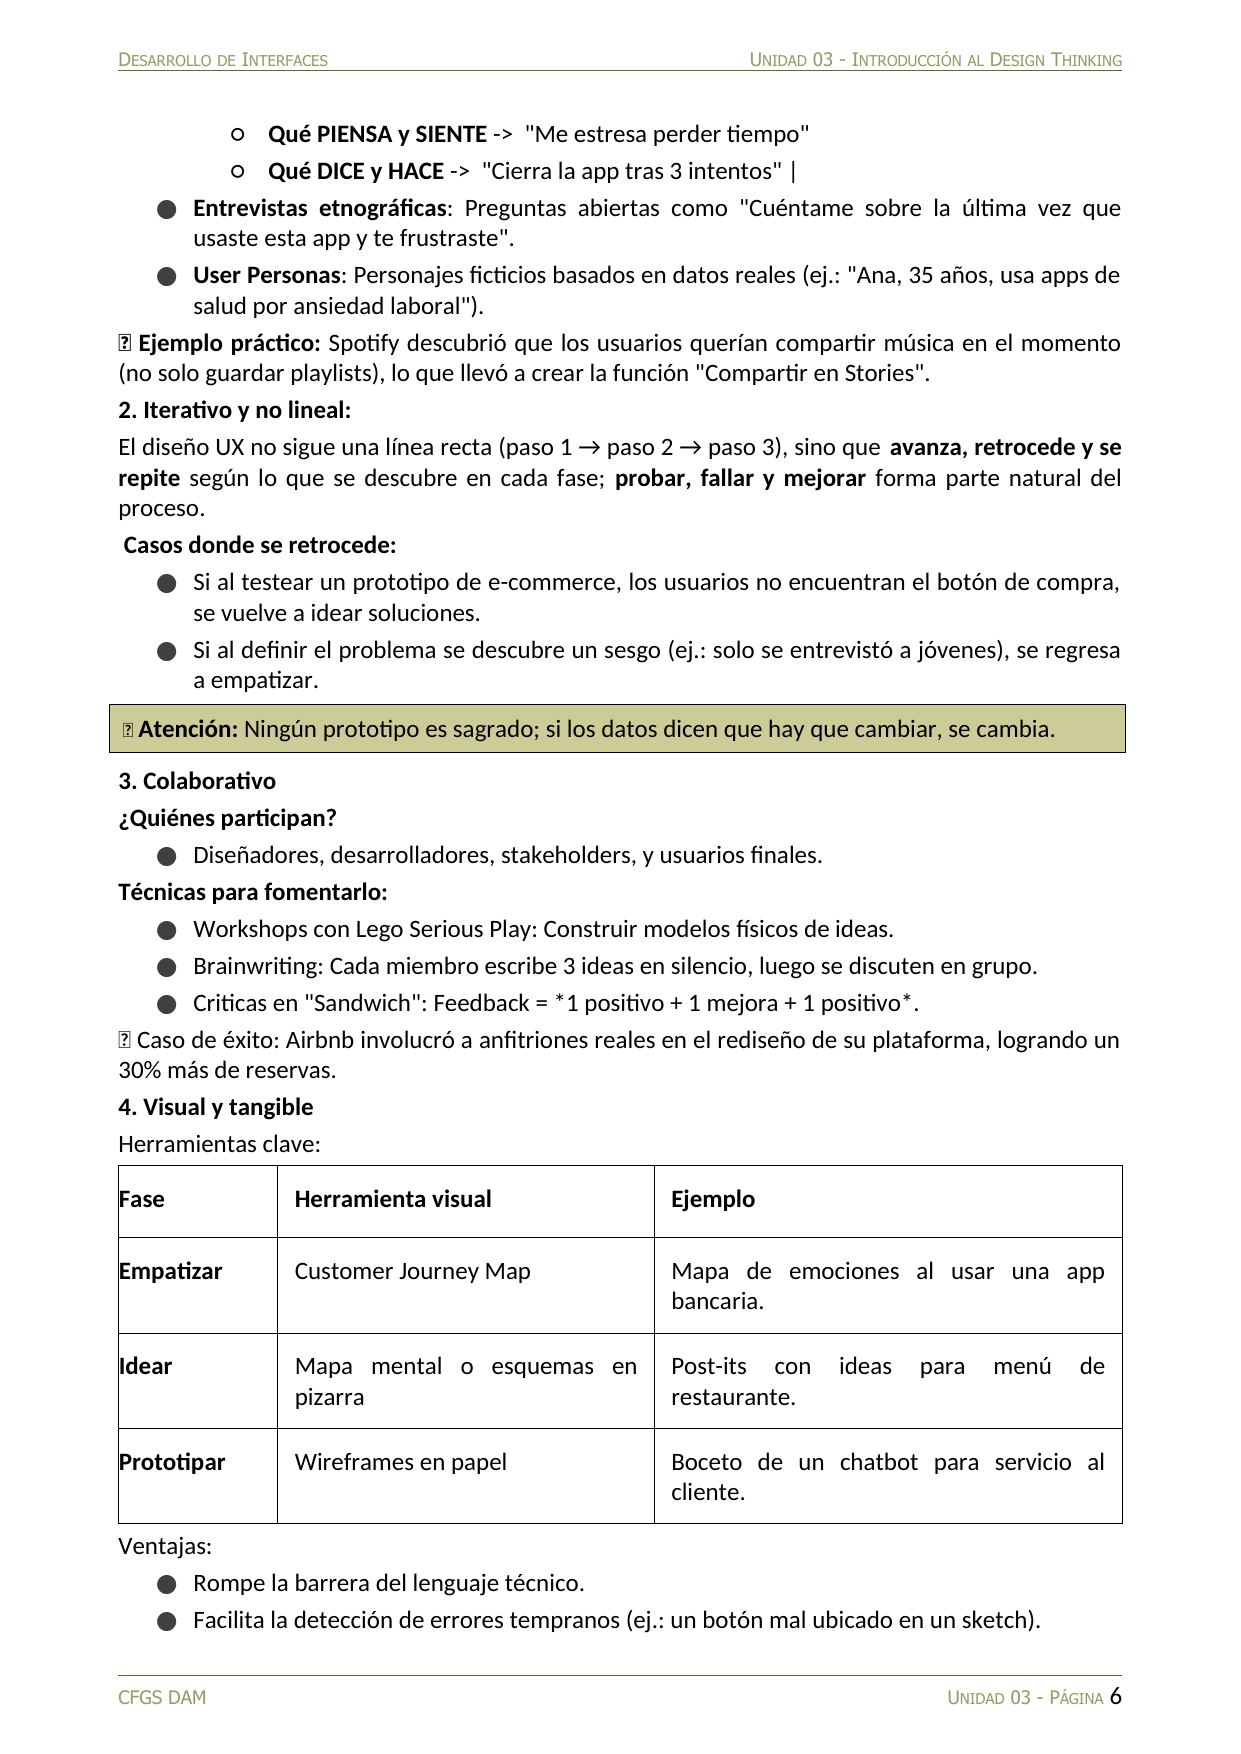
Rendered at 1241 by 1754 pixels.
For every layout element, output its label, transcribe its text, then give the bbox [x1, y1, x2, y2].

list Si al definir el problema se descubre un sesgo (ej.: solo se entrevistó a jóvenes), se regresa a empatizar. [156, 634, 1122, 695]
text Ventajas: [118, 1530, 1122, 1561]
text Herramientas clave: [118, 1128, 1122, 1159]
list Qué DICE y HACE -> "Cierra la app tras 3 intentos" | [231, 155, 1122, 186]
text 2. Iterativo y no lineal: [118, 394, 1122, 425]
list Si al testear un prototipo de e-commerce, los usuarios no encuentran el botón de compra, se vuelve a idear soluciones. [156, 566, 1122, 627]
text Casos donde se retrocede: [118, 529, 1122, 560]
list Diseñadores, desarrolladores, stakeholders, y usuarios finales. [156, 839, 1122, 869]
text ❕ Atención: Ningún prototipo es sagrado; si los datos dicen que hay que cambiar, se cambia. [110, 705, 1125, 752]
list Qué PIENSA y SIENTE -> "Me estresa perder tiempo" [231, 118, 1122, 148]
list Facilita la detección de errores tempranos (ej.: un botón mal ubicado en un sketch). [156, 1604, 1122, 1635]
text 💡 Ejemplo práctico: Spotify descubrió que los usuarios querían compartir música en el momento (no solo guardar playlists), lo que llevó a crear la función "Compartir en Stories". [118, 327, 1122, 388]
list Workshops con Lego Serious Play: Construir modelos físicos de ideas. [156, 913, 1122, 943]
table_cell Prototipar [119, 1429, 277, 1523]
table_cell Idear [119, 1334, 277, 1428]
list Entrevistas etnográficas: Preguntas abiertas como "Cuéntame sobre la última vez que usaste esta app y te frustraste". [156, 192, 1122, 253]
table_cell Boceto de un chatbot para servicio al cliente. [655, 1429, 1122, 1523]
list Criticas en "Sandwich": Feedback = *1 positivo + 1 mejora + 1 positivo*. [156, 987, 1122, 1017]
table_cell Mapa mental o esquemas en pizarra [278, 1334, 654, 1428]
table_cell Wireframes en papel [278, 1429, 654, 1523]
text 📖 Caso de éxito: Airbnb involucró a anfitriones reales en el rediseño de su plataforma, logrando un 30% más de reservas. [118, 1024, 1122, 1085]
list Brainwriting: Cada miembro escribe 3 ideas en silencio, luego se discuten en grupo. [156, 950, 1122, 980]
text 4. Visual y tangible [118, 1091, 1122, 1122]
text ¿Quiénes participan? [118, 802, 1122, 832]
text El diseño UX no sigue una línea recta (paso 1 → paso 2 → paso 3), sino que avanza, retrocede y se repite según lo que se descubre en cada fase; probar, fallar y mejorar forma parte natural del proceso. [118, 431, 1122, 523]
list User Personas: Personajes ficticios basados en datos reales (ej.: "Ana, 35 años, usa apps de salud por ansiedad laboral"). [156, 259, 1122, 321]
text 3. Colaborativo [118, 765, 1122, 795]
table_cell Post-its con ideas para menú de restaurante. [655, 1334, 1122, 1428]
table_header Herramienta visual [278, 1166, 654, 1237]
table_header Fase [119, 1166, 277, 1237]
text Técnicas para fomentarlo: [118, 876, 1122, 906]
table_cell Customer Journey Map [278, 1238, 654, 1332]
table_header Ejemplo [655, 1166, 1122, 1237]
list Rompe la barrera del lenguaje técnico. [156, 1567, 1122, 1598]
table_cell Mapa de emociones al usar una app bancaria. [655, 1238, 1122, 1332]
table_cell Empatizar [119, 1238, 277, 1332]
